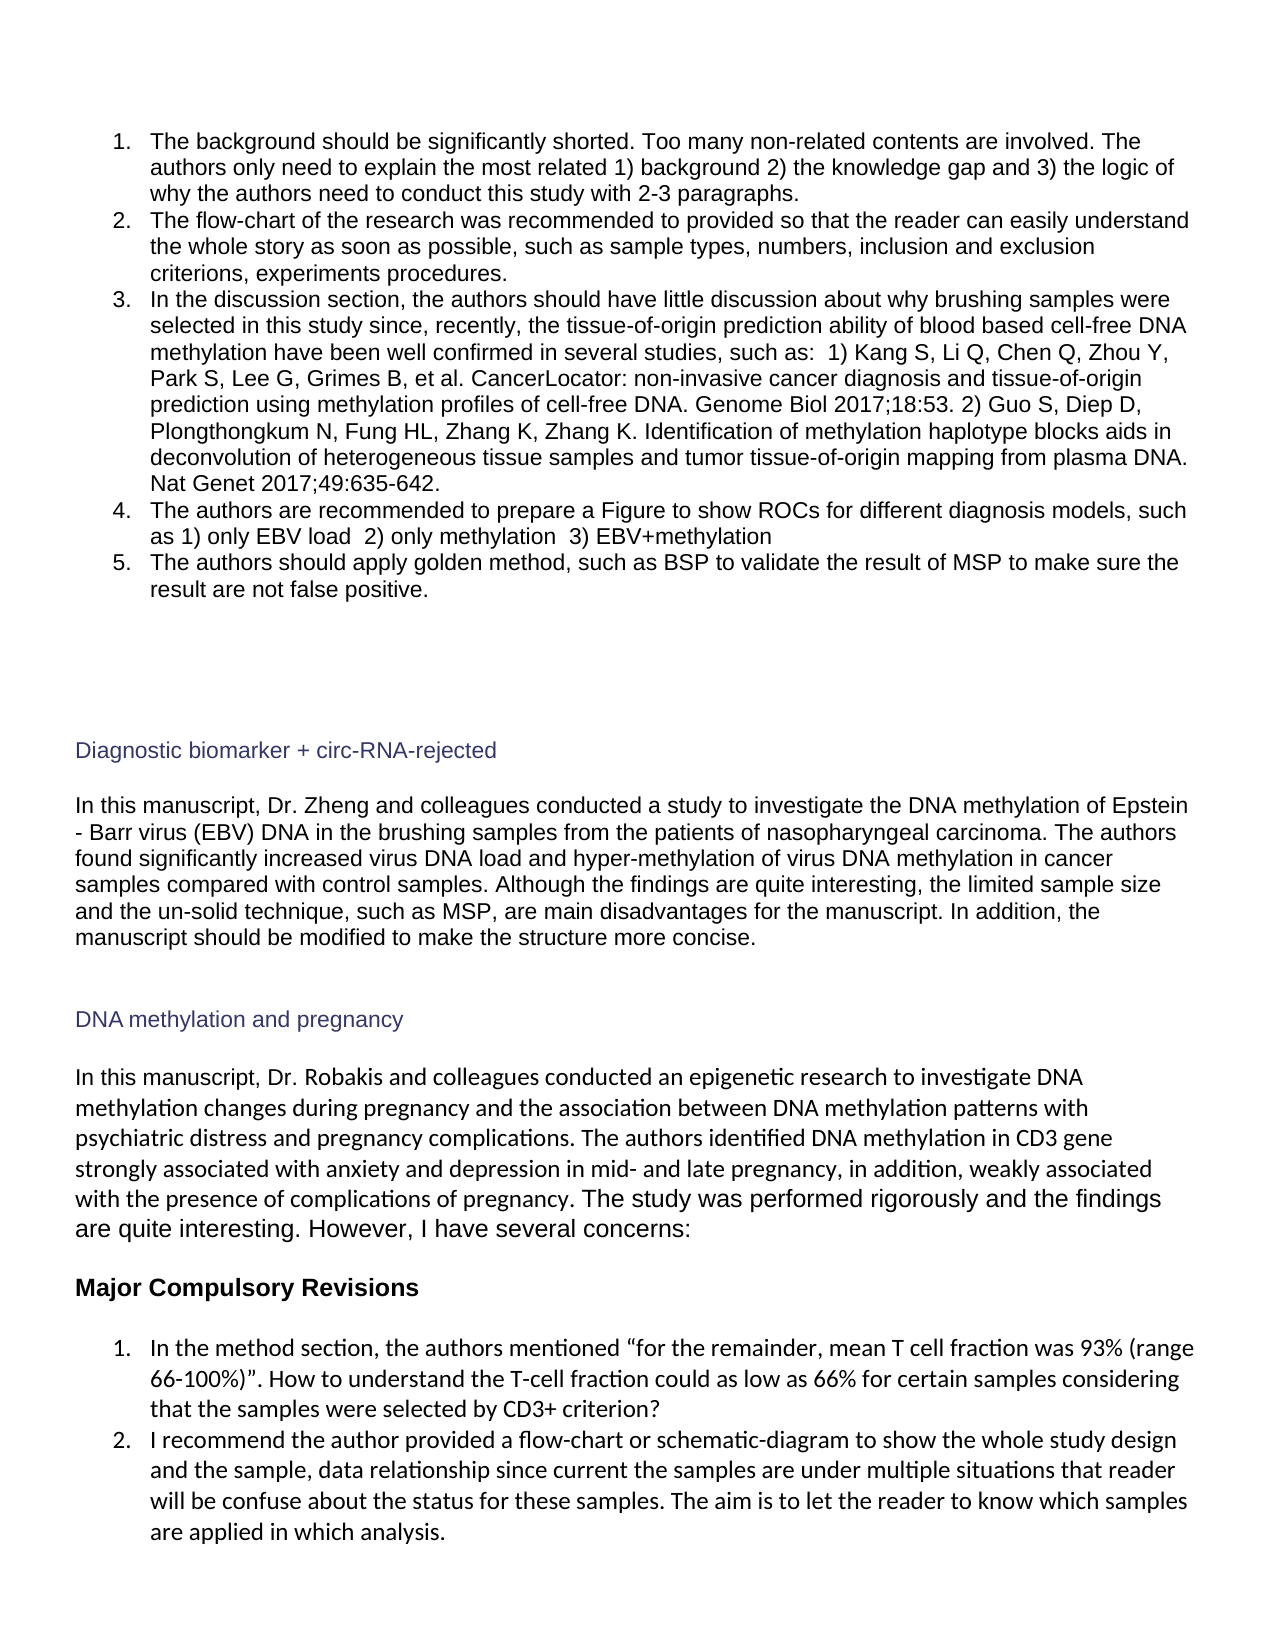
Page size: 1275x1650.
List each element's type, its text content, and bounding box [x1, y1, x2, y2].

text In this manuscript, Dr. Zheng and colleagues conducted a study to investigate the DNA methylation of Epstein - Barr virus (EBV) DNA in the brushing samples from the patients of nasopharyngeal carcinoma. The authors found significantly increased virus DNA load and hyper-methylation of virus DNA methylation in cancer samples compared with control samples. Although the findings are quite interesting, the limited sample size and the un-solid technique, such as MSP, are main disadvantages for the manuscript. In addition, the manuscript should be modified to make the structure more concise. [75, 792, 1200, 950]
text In this manuscript, Dr. Robakis and colleagues conducted an epigenetic research to investigate DNA methylation changes during pregnancy and the association between DNA methylation patterns with psychiatric distress and pregnancy complications. The authors identified DNA methylation in CD3 gene strongly associated with anxiety and depression in mid- and late pregnancy, in addition, weakly associated with the presence of complications of pregnancy. The study was performed rigorously and the findings are quite interesting. However, I have several concerns: [75, 1061, 1200, 1243]
list I recommend the author provided a flow-chart or schematic-diagram to show the whole study design and the sample, data relationship since current the samples are under multiple situations that reader will be confuse about the status for these samples. The aim is to let the reader to know which samples are applied in which analysis. [112, 1424, 1200, 1546]
list In the discussion section, the authors should have little discussion about why brushing samples were selected in this study since, recently, the tissue-of-origin prediction ability of blood based cell-free DNA methylation have been well confirmed in several studies, such as: 1) Kang S, Li Q, Chen Q, Zhou Y, Park S, Lee G, Grimes B, et al. CancerLocator: non-invasive cancer diagnosis and tissue-of-origin prediction using methylation profiles of cell-free DNA. Genome Biol 2017;18:53. 2) Guo S, Diep D, Plongthongkum N, Fung HL, Zhang K, Zhang K. Identification of methylation haplotype blocks aids in deconvolution of heterogeneous tissue samples and tumor tissue-of-origin mapping from plasma DNA. Nat Genet 2017;49:635-642. [112, 286, 1200, 497]
subtitle DNA methylation and pregnancy [75, 1006, 1200, 1032]
list The authors should apply golden method, such as BSP to validate the result of MSP to make sure the result are not false positive. [112, 549, 1200, 602]
list In the method section, the authors mentioned “for the remainder, mean T cell fraction was 93% (range 66-100%)”. How to understand the T-cell fraction could as low as 66% for certain samples considering that the samples were selected by CD3+ criterion? [112, 1332, 1200, 1424]
list The authors are recommended to prepare a Figure to show ROCs for different diagnosis models, such as 1) only EBV load 2) only methylation 3) EBV+methylation [112, 497, 1200, 549]
subtitle Diagnostic biomarker + circ-RNA-rejected [75, 737, 1200, 763]
text Major Compulsory Revisions [75, 1273, 1200, 1302]
list The background should be significantly shorted. Too many non-related contents are involved. The authors only need to explain the most related 1) background 2) the knowledge gap and 3) the logic of why the authors need to conduct this study with 2-3 paragraphs. [112, 128, 1200, 207]
list The flow-chart of the research was recommended to provided so that the reader can easily understand the whole story as soon as possible, such as sample types, numbers, inclusion and exclusion criterions, experiments procedures. [112, 207, 1200, 286]
